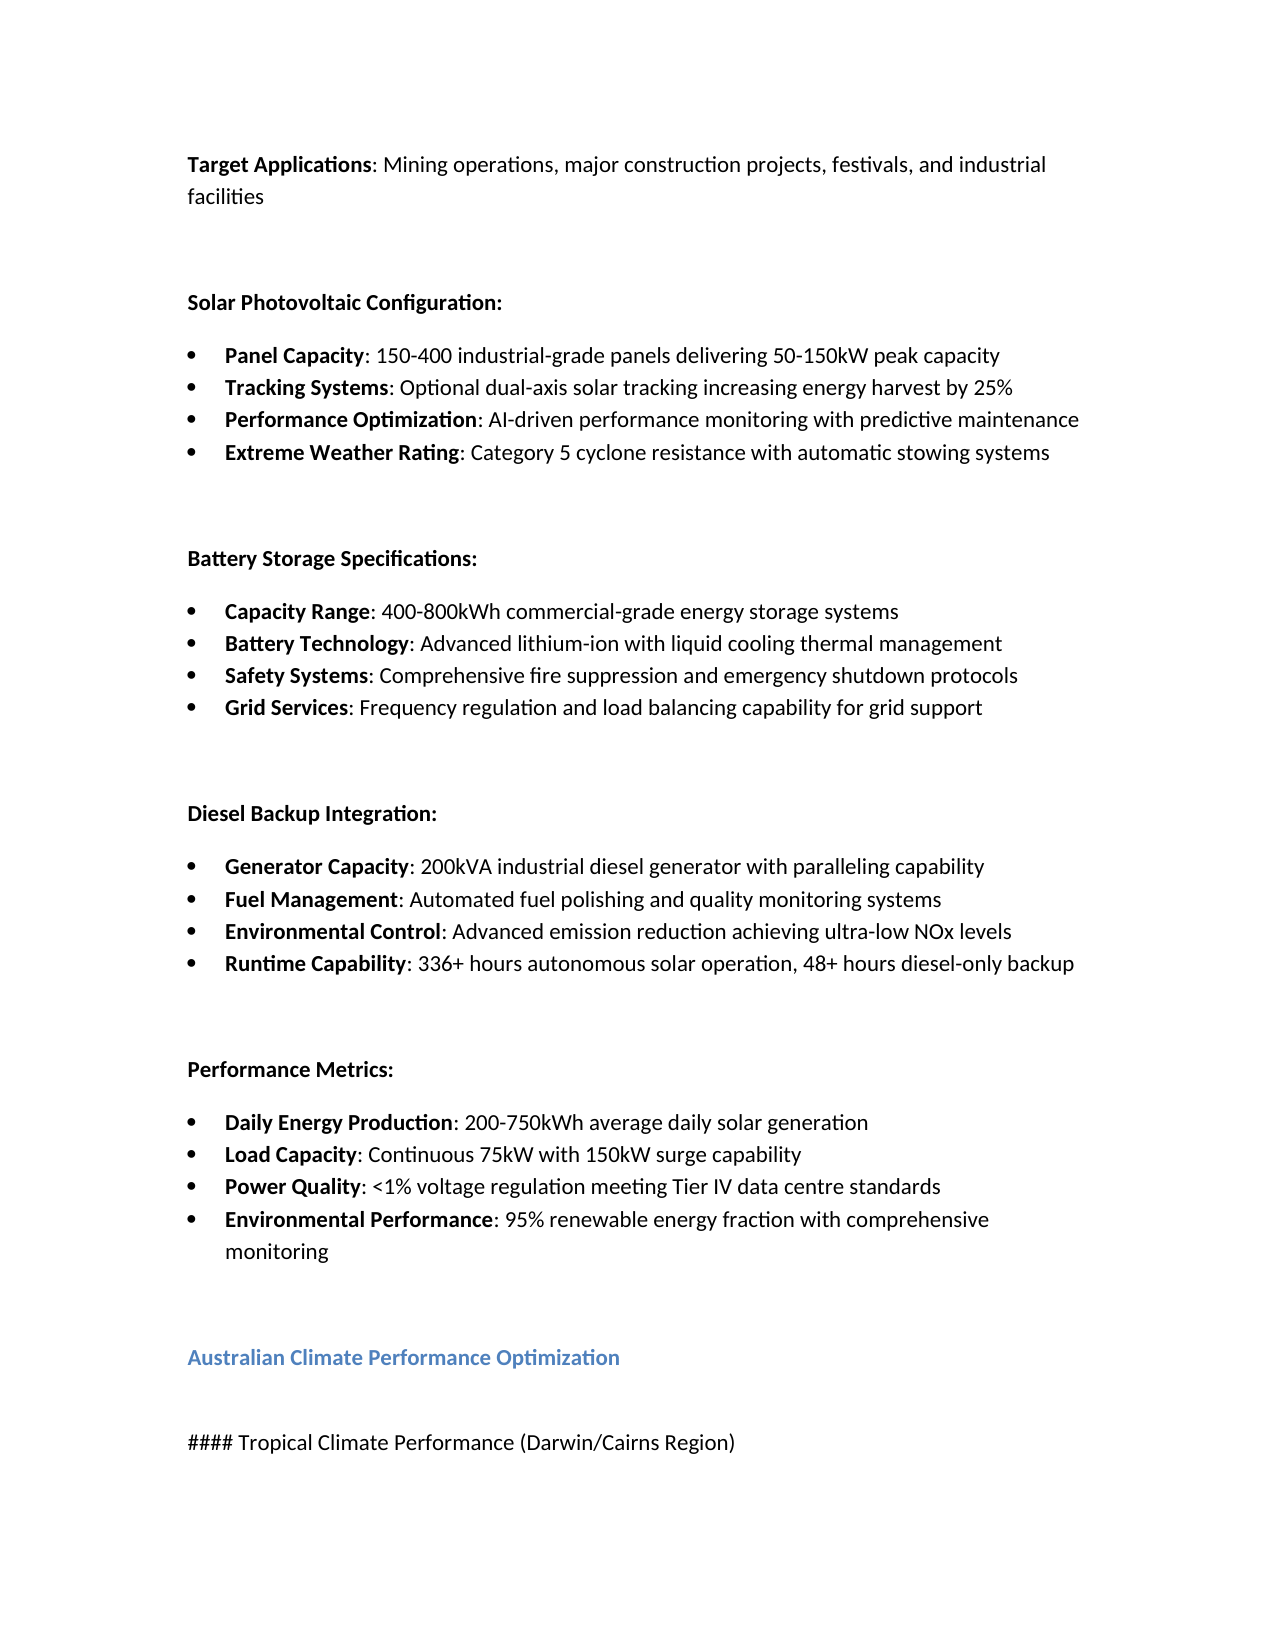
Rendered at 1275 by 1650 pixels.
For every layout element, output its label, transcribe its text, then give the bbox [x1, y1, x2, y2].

list Tracking Systems: Optional dual-axis solar tracking increasing energy harvest by 25% [187, 373, 1087, 401]
list Grid Services: Frequency regulation and load balancing capability for grid support [187, 693, 1087, 721]
list Safety Systems: Comprehensive fire suppression and emergency shutdown protocols [187, 661, 1087, 689]
list Power Quality: <1% voltage regulation meeting Tier IV data centre standards [187, 1172, 1087, 1201]
list Daily Energy Production: 200-750kWh average daily solar generation [187, 1108, 1087, 1136]
list Load Capacity: Continuous 75kW with 150kW surge capability [187, 1140, 1087, 1168]
text Solar Photovoltaic Configuration: [187, 288, 1087, 316]
list Environmental Performance: 95% renewable energy fraction with comprehensive monitoring [187, 1205, 1087, 1265]
text Battery Storage Specifications: [187, 544, 1087, 572]
text Diesel Backup Integration: [187, 799, 1087, 827]
list Generator Capacity: 200kVA industrial diesel generator with paralleling capability [187, 852, 1087, 881]
text Target Applications: Mining operations, major construction projects, festivals, and industrial facilities [187, 150, 1087, 210]
list Performance Optimization: AI-driven performance monitoring with predictive maintenance [187, 406, 1087, 434]
list Panel Capacity: 150-400 industrial-grade panels delivering 50-150kW peak capacity [187, 341, 1087, 369]
list Fuel Management: Automated fuel polishing and quality monitoring systems [187, 885, 1087, 913]
list Extreme Weather Rating: Category 5 cyclone resistance with automatic stowing systems [187, 438, 1087, 466]
list Battery Technology: Advanced lithium-ion with liquid cooling thermal management [187, 629, 1087, 657]
list Runtime Capability: 336+ hours autonomous solar operation, 48+ hours diesel-only backup [187, 949, 1087, 977]
text #### Tropical Climate Performance (Darwin/Cairns Region) [187, 1428, 1087, 1456]
subtitle Australian Climate Performance Optimization [187, 1343, 1087, 1371]
list Capacity Range: 400-800kWh commercial-grade energy storage systems [187, 597, 1087, 625]
list Environmental Control: Advanced emission reduction achieving ultra-low NOx levels [187, 917, 1087, 945]
text Performance Metrics: [187, 1055, 1087, 1083]
